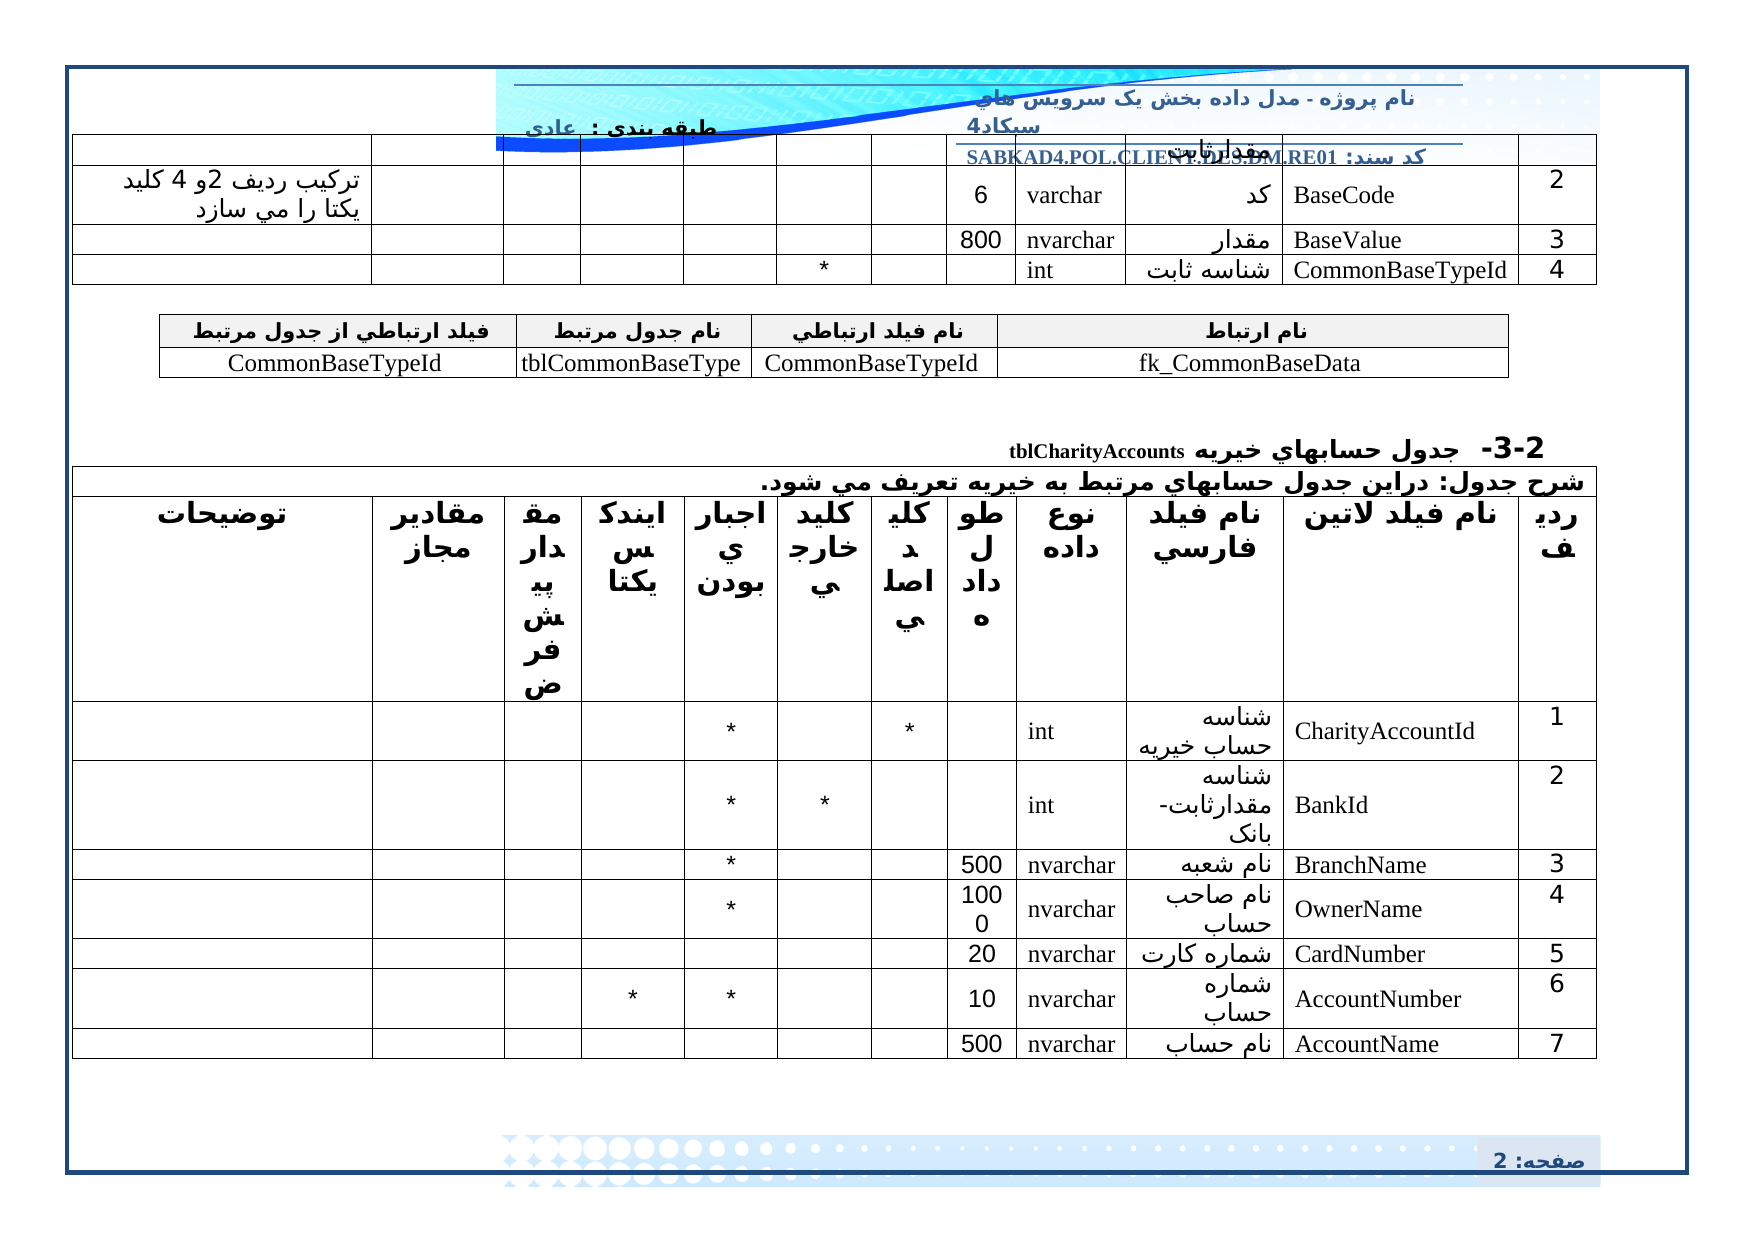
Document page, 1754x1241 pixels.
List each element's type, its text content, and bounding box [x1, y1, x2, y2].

table_cell * [685, 702, 777, 760]
table_cell [505, 850, 581, 879]
table_cell [505, 761, 581, 848]
table_cell * [778, 761, 871, 848]
table_cell nvarchar [1017, 969, 1126, 1028]
table_header فيلد ارتباطي از جدول مرتبط [160, 315, 516, 347]
table_cell AccountName [1284, 1029, 1518, 1058]
table_cell varchar [1016, 166, 1125, 224]
table_cell [373, 702, 504, 760]
table_cell [685, 1029, 777, 1058]
table_header نام فيلد ارتباطي [752, 315, 997, 347]
table_cell [685, 939, 777, 968]
table_cell [778, 939, 871, 968]
table_cell 10 [948, 969, 1016, 1028]
table_cell [947, 255, 1015, 284]
table_cell [778, 1029, 871, 1058]
table_cell * [685, 761, 777, 848]
table_cell [872, 1029, 947, 1058]
table_cell [504, 255, 580, 284]
table_cell نام فيلد لاتين [1284, 497, 1518, 701]
table_cell 20 [948, 939, 1016, 968]
table_cell [73, 135, 371, 164]
table_cell [778, 850, 871, 879]
table_cell nvarchar [1017, 939, 1126, 968]
table_cell int [1016, 255, 1125, 284]
table_cell [73, 702, 372, 760]
table_cell [777, 135, 871, 164]
table_cell [582, 761, 684, 848]
table_cell [582, 702, 684, 760]
table_cell nvarchar [1017, 1029, 1126, 1058]
table_cell [582, 939, 684, 968]
table_cell 3 [1519, 850, 1596, 879]
table_cell [872, 850, 947, 879]
table_cell [872, 761, 947, 848]
table_cell 4 [1519, 255, 1596, 284]
table_cell [872, 225, 946, 254]
table_cell [73, 850, 372, 879]
table_cell [73, 225, 371, 254]
table_cell [948, 761, 1016, 848]
table_cell شماره کارت [1127, 939, 1283, 968]
table_cell * [685, 969, 777, 1028]
table_cell CommonBaseTypeId [752, 348, 997, 377]
table_cell 7 [1519, 1029, 1596, 1058]
table_cell [504, 225, 580, 254]
table_cell نام حساب [1127, 1029, 1283, 1058]
subtitle جدول حسابهاي خيريه tblCharityAccounts [118, 432, 1460, 466]
table_cell [373, 969, 504, 1028]
table_cell CardNumber [1284, 939, 1518, 968]
table_cell اجباري بودن [685, 497, 777, 701]
table_cell 1 [1519, 702, 1596, 760]
table_cell [373, 1029, 504, 1058]
table_cell 800 [947, 225, 1015, 254]
table_cell 500 [948, 850, 1016, 879]
table_cell کليد خارجي [778, 497, 871, 701]
table_cell نام شعبه [1127, 850, 1283, 879]
table_cell نام فيلد فارسي [1127, 497, 1283, 701]
table_cell * [582, 969, 684, 1028]
table_cell [373, 880, 504, 938]
table_cell * [685, 850, 777, 879]
table_cell [778, 969, 871, 1028]
table_cell [373, 850, 504, 879]
table_cell [581, 166, 683, 224]
table_cell 1000 [948, 880, 1016, 938]
table_cell [73, 880, 372, 938]
table_cell شناسه حساب خيريه [1127, 702, 1283, 760]
table_cell شناسه مقدارثابت [1126, 135, 1282, 164]
table_cell مقدار پيش فرض [505, 497, 581, 701]
table_cell CommonBaseTypeId [160, 348, 516, 377]
table_cell [778, 702, 871, 760]
table_cell [582, 880, 684, 938]
table_cell رديف [1519, 497, 1596, 701]
table_cell * [777, 255, 871, 284]
table_cell ايندکس يکتا [582, 497, 684, 701]
table_cell [373, 939, 504, 968]
table_cell [505, 702, 581, 760]
table_cell [372, 135, 503, 164]
table_cell [372, 225, 503, 254]
table_cell کد [1126, 166, 1282, 224]
table_cell [872, 939, 947, 968]
table_cell شناسه مقدارثابت-بانک [1127, 761, 1283, 848]
table_cell [872, 166, 946, 224]
table_cell int [1017, 761, 1126, 848]
table_cell [505, 880, 581, 938]
table_cell 2 [1519, 166, 1596, 224]
table_cell * [872, 135, 946, 164]
table_cell [73, 1029, 372, 1058]
table_cell [778, 880, 871, 938]
table_cell [581, 255, 683, 284]
table_cell 6 [947, 166, 1015, 224]
table_cell [777, 225, 871, 254]
table_cell 2 [1519, 761, 1596, 848]
picture [496, 69, 1601, 163]
table_cell int [1016, 135, 1125, 164]
picture [496, 1175, 1601, 1187]
table_cell [372, 166, 503, 224]
table_cell 5 [1519, 939, 1596, 968]
table_cell نام صاحب حساب [1127, 880, 1283, 938]
table_cell CommonBaseTypeId [1283, 255, 1518, 284]
table_cell ترکيب رديف 2و 4 کليد يکتا را مي سازد [73, 166, 371, 224]
table_cell [73, 761, 372, 848]
table_cell * [684, 135, 776, 164]
table_cell BankId [1284, 761, 1518, 848]
table_cell [372, 255, 503, 284]
table_cell * [685, 880, 777, 938]
table_cell CommonBaseDataId [1283, 135, 1518, 164]
table_cell [872, 255, 946, 284]
table_cell [505, 939, 581, 968]
table_cell BranchName [1284, 850, 1518, 879]
table_cell OwnerName [1284, 880, 1518, 938]
table_cell BaseValue [1283, 225, 1518, 254]
table_cell [581, 225, 683, 254]
table_cell 500 [948, 1029, 1016, 1058]
table_cell [504, 166, 580, 224]
table_cell شناسه ثابت [1126, 255, 1282, 284]
table_cell CharityAccountId [1284, 702, 1518, 760]
table_cell nvarchar [1016, 225, 1125, 254]
table_cell مقاديرمجاز [373, 497, 504, 701]
table_cell [73, 255, 371, 284]
table_cell [373, 761, 504, 848]
table_cell 1 [1519, 135, 1596, 164]
table_header شرح جدول: دراين جدول حسابهاي مرتبط به خيريه تعريف مي شود. [73, 467, 1596, 496]
table_cell [872, 880, 947, 938]
table_cell شماره حساب [1127, 969, 1283, 1028]
table_cell * [872, 702, 947, 760]
table_cell [948, 702, 1016, 760]
table_header نام جدول مرتبط [517, 315, 751, 347]
table_cell int [1017, 702, 1126, 760]
table_cell [684, 166, 776, 224]
table_cell [504, 135, 580, 164]
table_cell 3 [1519, 225, 1596, 254]
picture [496, 1135, 1601, 1170]
table_cell [872, 969, 947, 1028]
table_cell [505, 1029, 581, 1058]
table_cell AccountNumber [1284, 969, 1518, 1028]
table_cell [73, 969, 372, 1028]
table_cell 6 [1519, 969, 1596, 1028]
table_cell nvarchar [1017, 880, 1126, 938]
table_cell [582, 1029, 684, 1058]
table_cell tblCommonBaseType [517, 348, 751, 377]
table_cell کليد اصلي [872, 497, 947, 701]
table_cell 4 [1519, 880, 1596, 938]
table_cell [684, 255, 776, 284]
table_cell [505, 969, 581, 1028]
table_cell توضيحات [73, 497, 372, 701]
table_cell [684, 225, 776, 254]
table_cell [777, 166, 871, 224]
table_cell [582, 850, 684, 879]
table_header نام ارتباط [998, 315, 1508, 347]
table_cell [947, 135, 1015, 164]
table_cell nvarchar [1017, 850, 1126, 879]
table_cell مقدار [1126, 225, 1282, 254]
table_cell [73, 939, 372, 968]
table_cell [581, 135, 683, 164]
table_cell طول داده [948, 497, 1016, 701]
table_cell BaseCode [1283, 166, 1518, 224]
table_cell fk_CommonBaseData [998, 348, 1508, 377]
table_cell نوع داده [1017, 497, 1126, 701]
